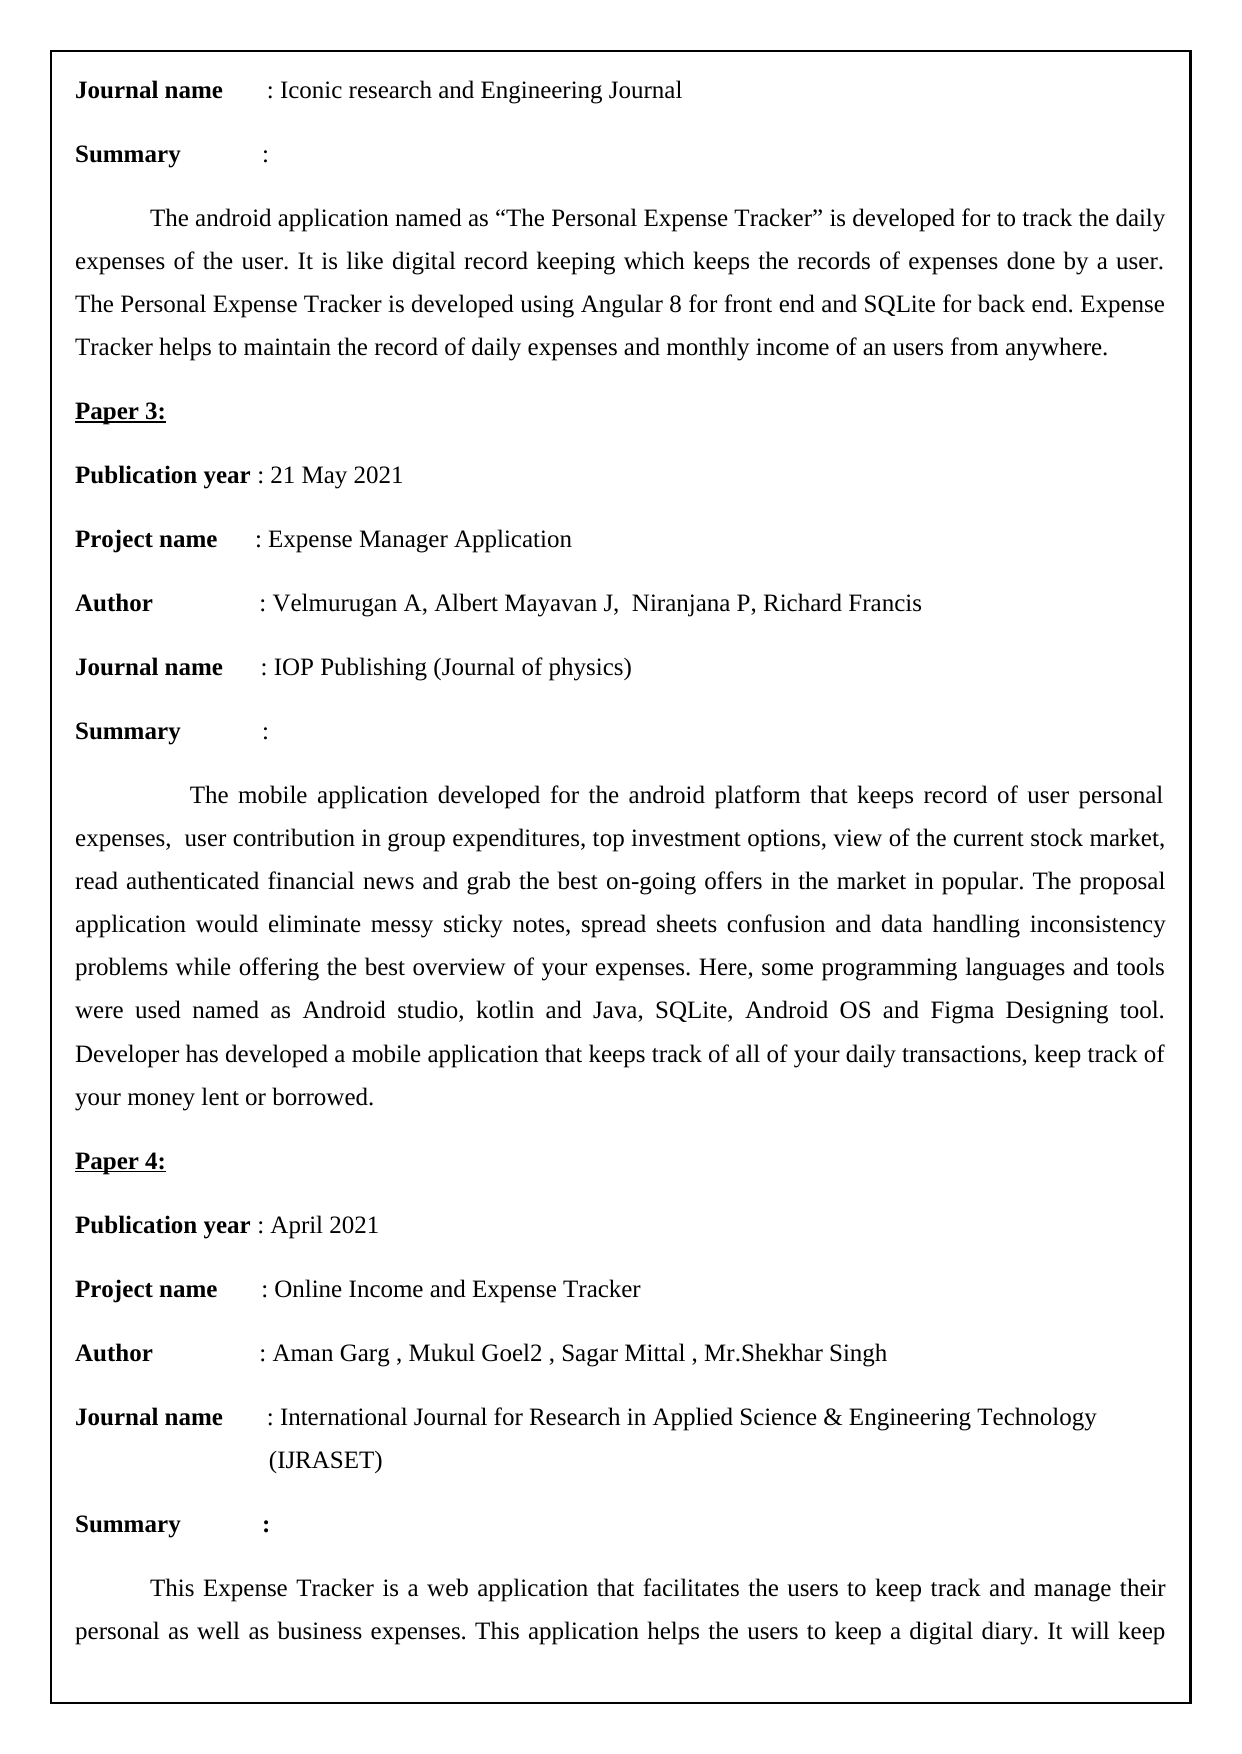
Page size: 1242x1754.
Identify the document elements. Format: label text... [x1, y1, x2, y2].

text Journal name : Iconic research and Engineering Journal [75, 75, 1167, 104]
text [75, 1573, 1167, 1644]
text Summary : [75, 139, 1167, 168]
text Paper 4: [75, 1146, 1167, 1174]
text Project name : Online Income and Expense Tracker [75, 1274, 1167, 1302]
text Journal name : IOP Publishing (Journal of physics) [75, 652, 1167, 681]
text Paper 3: [75, 396, 1167, 425]
text The mobile application developed for the android platform that keeps record of user personal expenses, user contribution in group expenditures, top investment options, view of the current stock market, read authenticated financial news and grab the best on-going offers in the market in popular. The proposal application would eliminate messy sticky notes, spread sheets confusion and data handling inconsistency problems while offering the best overview of your expenses. Here, some programming languages and tools were used named as Android studio, kotlin and Java, SQLite, Android OS and Figma Designing tool. Developer has developed a mobile application that keeps track of all of your daily transactions, keep track of your money lent or borrowed. [75, 780, 1167, 1111]
text Journal name : International Journal for Research in Applied Science & Engineering Technology (IJRASET) [75, 1402, 1167, 1473]
text Author : Aman Garg , Mukul Goel2 , Sagar Mittal , Mr.Shekhar Singh [75, 1338, 1167, 1366]
text Author : Velmurugan A, Albert Mayavan J, Niranjana P, Richard Francis [75, 588, 1167, 617]
text Publication year : April 2021 [75, 1210, 1167, 1238]
text Summary : [75, 716, 1167, 745]
text Publication year : 21 May 2021 [75, 460, 1167, 489]
text The android application named as “The Personal Expense Tracker” is developed for to track the daily expenses of the user. It is like digital record keeping which keeps the records of expenses done by a user. The Personal Expense Tracker is developed using Angular 8 for front end and SQLite for back end. Expense Tracker helps to maintain the record of daily expenses and monthly income of an users from anywhere. [75, 203, 1167, 361]
text Project name : Expense Manager Application [75, 524, 1167, 553]
text Summary : [75, 1509, 1167, 1537]
